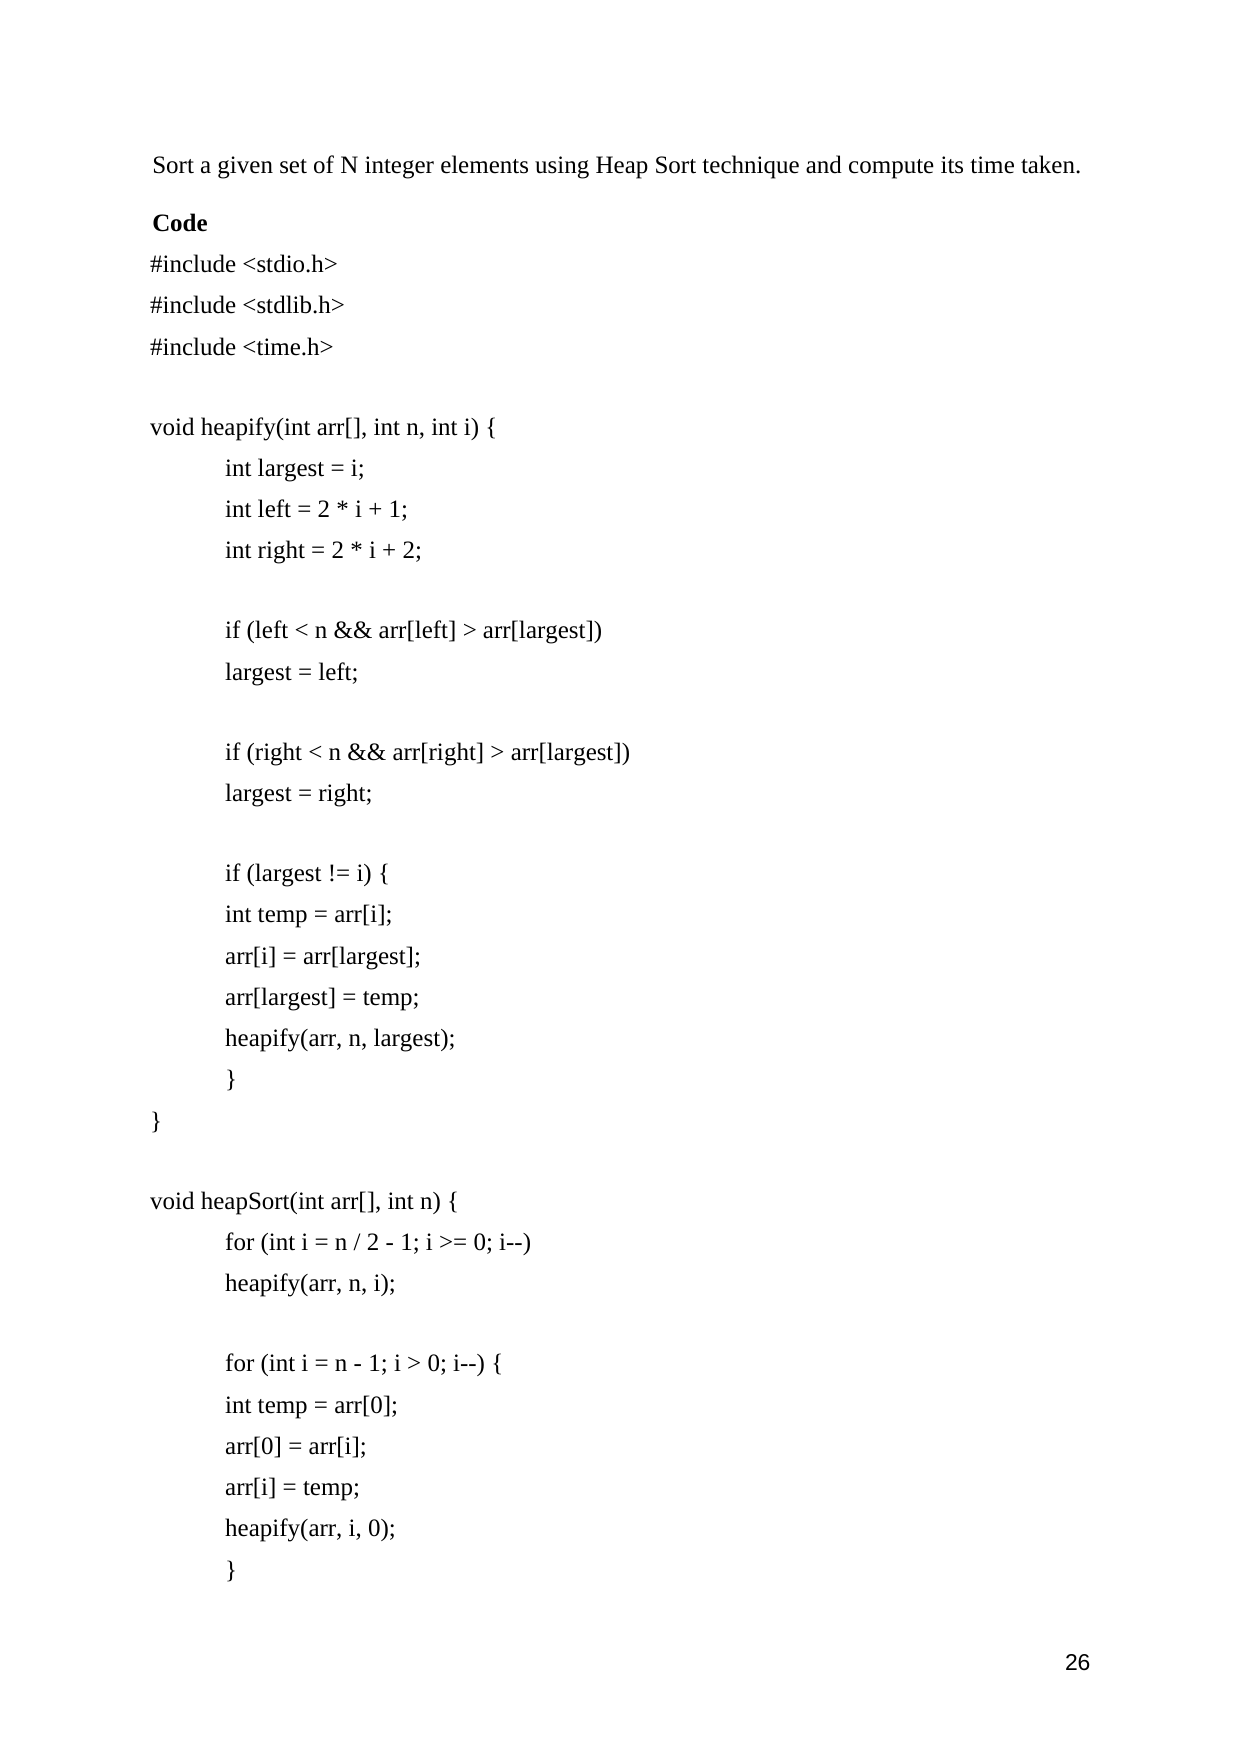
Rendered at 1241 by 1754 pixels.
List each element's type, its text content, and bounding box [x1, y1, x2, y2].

text if (largest != i) { [150, 858, 1090, 887]
text if (left < n && arr[left] > arr[largest]) [150, 616, 1090, 644]
text arr[i] = temp; [150, 1472, 1090, 1501]
text #include <stdlib.h> [150, 290, 1090, 319]
text int temp = arr[i]; [150, 899, 1090, 928]
text void heapify(int arr[], int n, int i) { [150, 412, 1090, 441]
text } [150, 1064, 1090, 1093]
text heapify(arr, n, i); [150, 1268, 1090, 1297]
text arr[i] = arr[largest]; [150, 941, 1090, 969]
text largest = left; [150, 657, 1090, 686]
text largest = right; [150, 778, 1090, 807]
text } [150, 1555, 1090, 1583]
text heapify(arr, n, largest); [150, 1023, 1090, 1052]
text int left = 2 * i + 1; [150, 494, 1090, 523]
text } [150, 1106, 1090, 1134]
text #include <time.h> [150, 332, 1090, 360]
text Code [152, 208, 1090, 237]
text Sort a given set of N integer elements using Heap Sort technique and compute its time taken. [152, 150, 1090, 179]
text if (right < n && arr[right] > arr[largest]) [150, 737, 1090, 766]
text int temp = arr[0]; [150, 1390, 1090, 1418]
text #include <stdio.h> [150, 249, 1090, 278]
text arr[0] = arr[i]; [150, 1431, 1090, 1460]
text int largest = i; [150, 453, 1090, 482]
text heapify(arr, i, 0); [150, 1513, 1090, 1542]
text for (int i = n / 2 - 1; i >= 0; i--) [150, 1227, 1090, 1256]
text int right = 2 * i + 2; [150, 536, 1090, 564]
text for (int i = n - 1; i > 0; i--) { [150, 1348, 1090, 1377]
text arr[largest] = temp; [150, 982, 1090, 1011]
text void heapSort(int arr[], int n) { [150, 1186, 1090, 1215]
